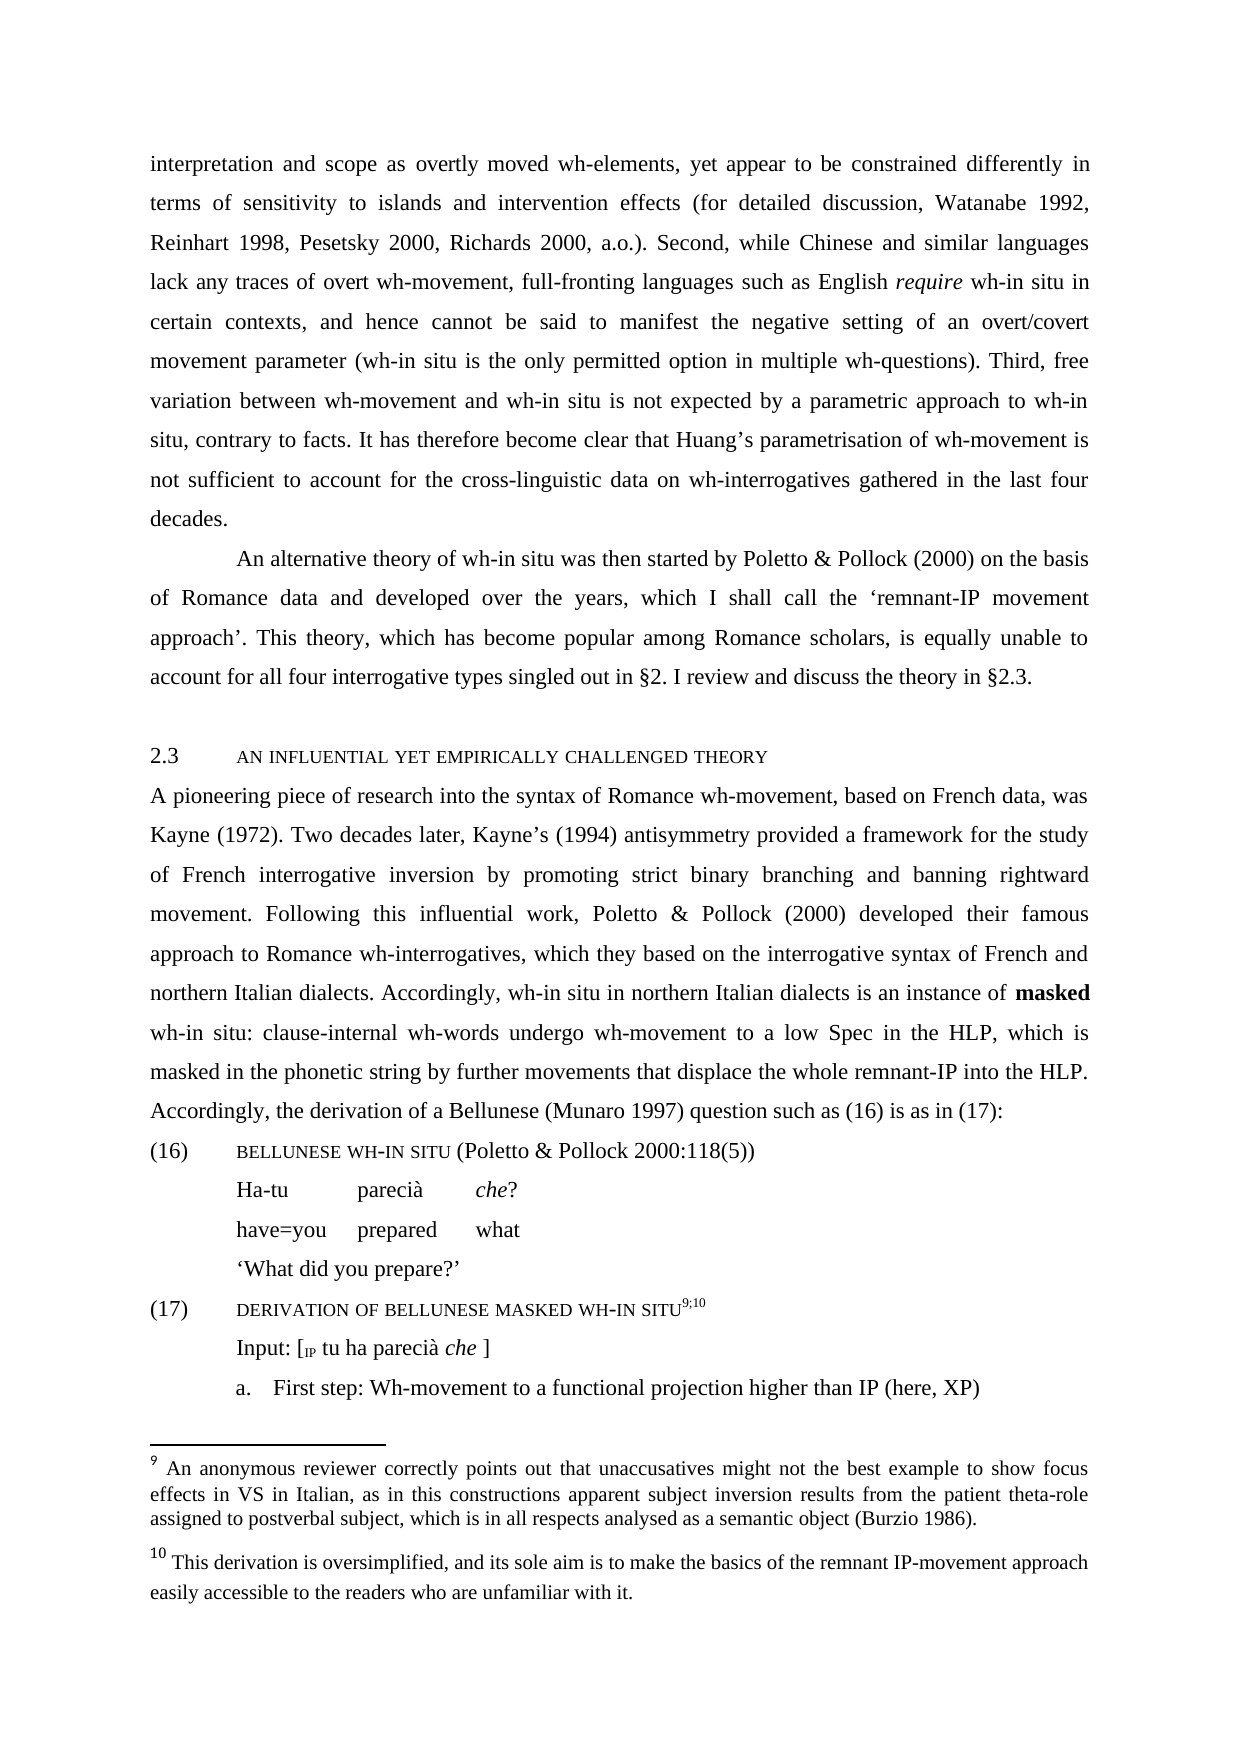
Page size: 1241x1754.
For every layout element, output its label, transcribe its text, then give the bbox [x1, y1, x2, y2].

text An alternative theory of wh-in situ was then started by Poletto & Pollock (2000) on the basis of Romance data and developed over the years, which I shall call the ‘remnant-IP movement approach’. This theory, which has become popular among Romance scholars, is equally unable to account for all four interrogative types singled out in §2. I review and discuss the theory in §2.3. [150, 545, 1090, 689]
text (17) derivation of bellunese masked wh-in situ; [150, 1295, 1090, 1321]
list First step: Wh-movement to a functional projection higher than IP (here, XP) [235, 1374, 1090, 1400]
text Ha-tu parecià che? [150, 1176, 1090, 1203]
text have=you prepared what [150, 1216, 1090, 1242]
text ‘What did you prepare?’ [150, 1255, 1090, 1282]
text Input: [IP tu ha parecià che ] [150, 1334, 1090, 1361]
text A pioneering piece of research into the syntax of Romance wh-movement, based on French data, was Kayne (1972). Two decades later, Kayne’s (1994) antisymmetry provided a framework for the study of French interrogative inversion by promoting strict binary branching and banning rightward movement. Following this influential work, Poletto & Pollock (2000) developed their famous approach to Romance wh-interrogatives, which they based on the interrogative syntax of French and northern Italian dialects. Accordingly, wh-in situ in northern Italian dialects is an instance of masked wh-in situ: clause-internal wh-words undergo wh-movement to a low Spec in the HLP, which is masked in the phonetic string by further movements that displace the whole remnant-IP into the HLP. Accordingly, the derivation of a Bellunese (Munaro 1997) question such as (16) is as in (17): [150, 782, 1090, 1124]
text (16) bellunese wh-in situ (Poletto & Pollock 2000:118(5)) [150, 1137, 1090, 1163]
text 2.3 an influential yet empirically challenged theory [150, 742, 1090, 768]
